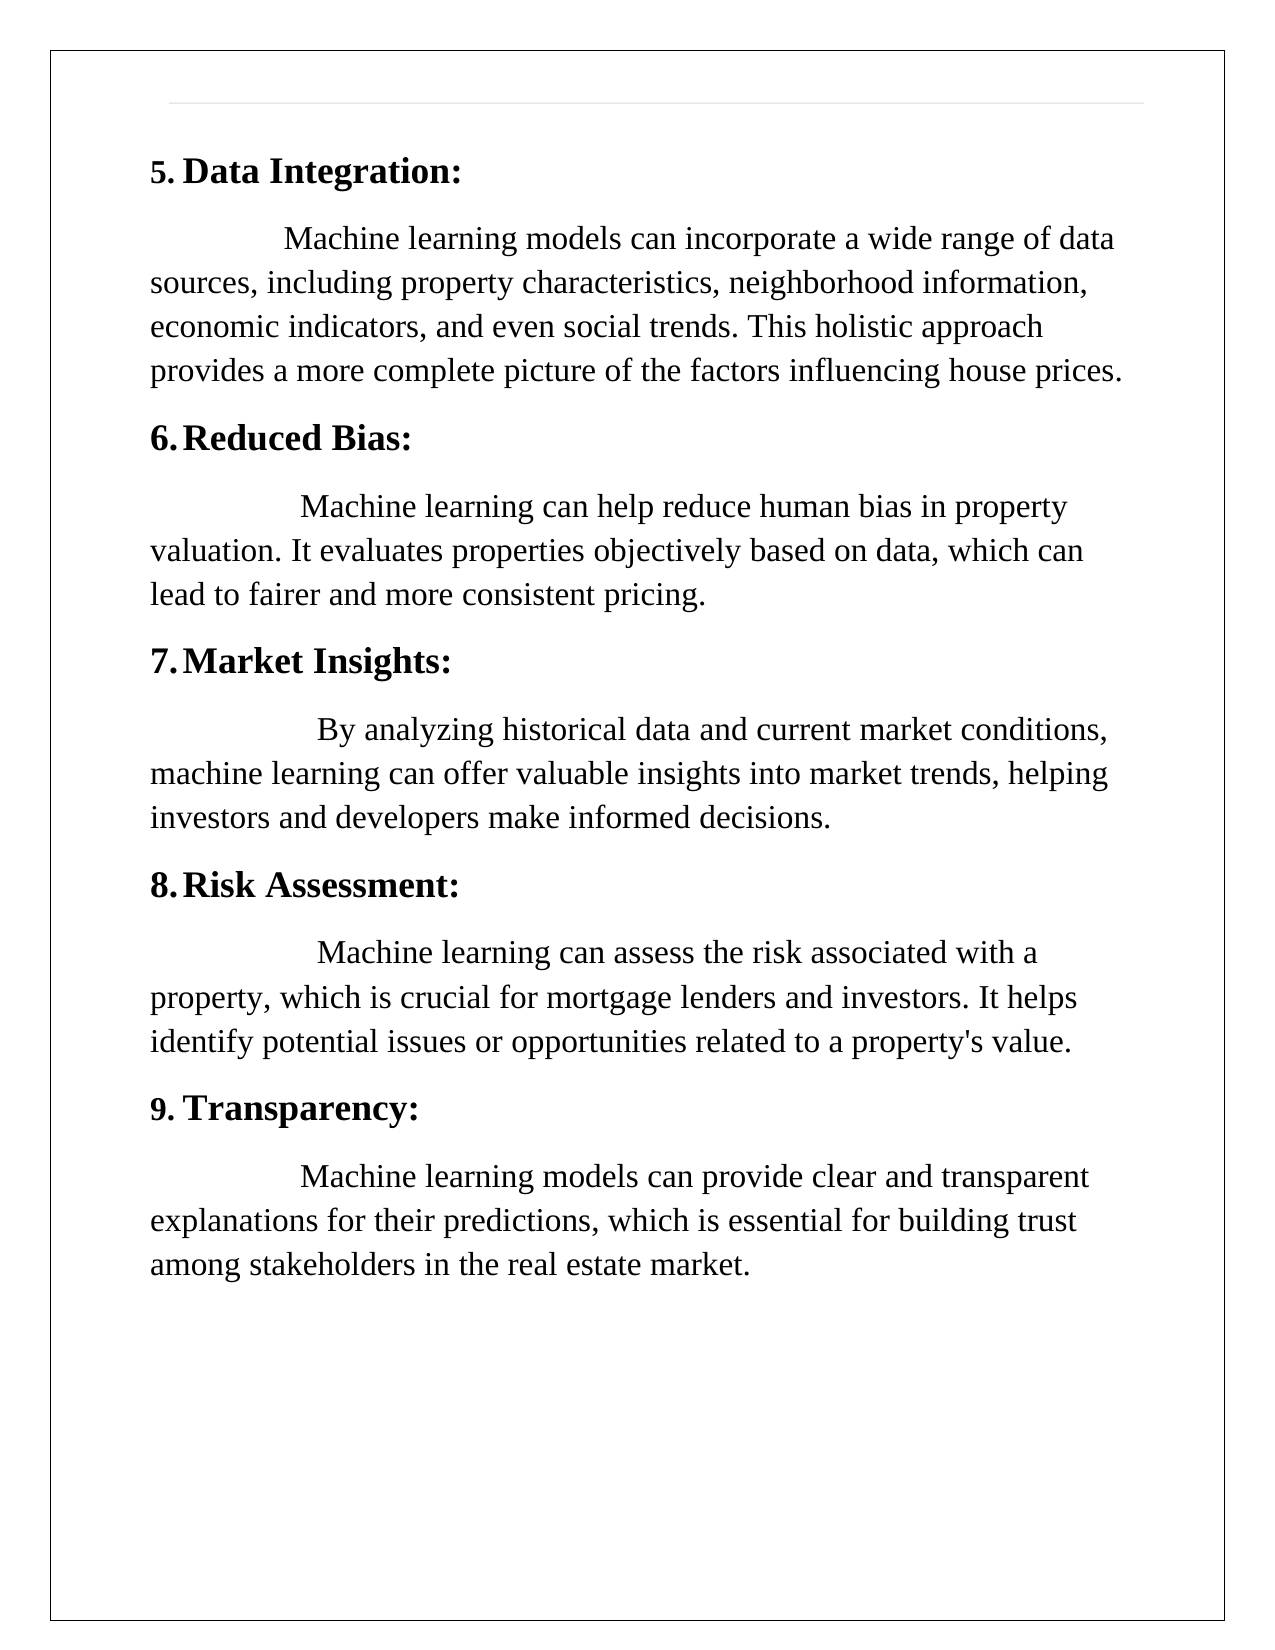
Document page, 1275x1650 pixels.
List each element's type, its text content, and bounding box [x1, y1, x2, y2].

text Machine learning can help reduce human bias in property valuation. It evaluates properties objectively based on data, which can lead to fairer and more consistent pricing. [150, 486, 1111, 612]
text Machine learning can assess the risk associated with a property, which is crucial for mortgage lenders and investors. It helps identify potential issues or opportunities related to a property's value. [150, 933, 1111, 1059]
subtitle Transparency: [150, 1086, 1164, 1129]
text Machine learning models can incorporate a wide range of data sources, including property characteristics, neighborhood information, economic indicators, and even social trends. This holistic approach provides a more complete picture of the factors influencing house prices. [150, 218, 1126, 389]
text By analyzing historical data and current market conditions, machine learning can offer valuable insights into market trends, helping investors and developers make informed decisions. [150, 709, 1109, 836]
subtitle Data Integration: [150, 148, 1164, 191]
text Machine learning models can provide clear and transparent explanations for their predictions, which is essential for building trust among stakeholders in the real estate market. [150, 1156, 1111, 1283]
subtitle Risk Assessment: [150, 862, 1164, 905]
subtitle Market Insights: [150, 639, 1164, 682]
subtitle Reduced Bias: [150, 416, 1164, 459]
